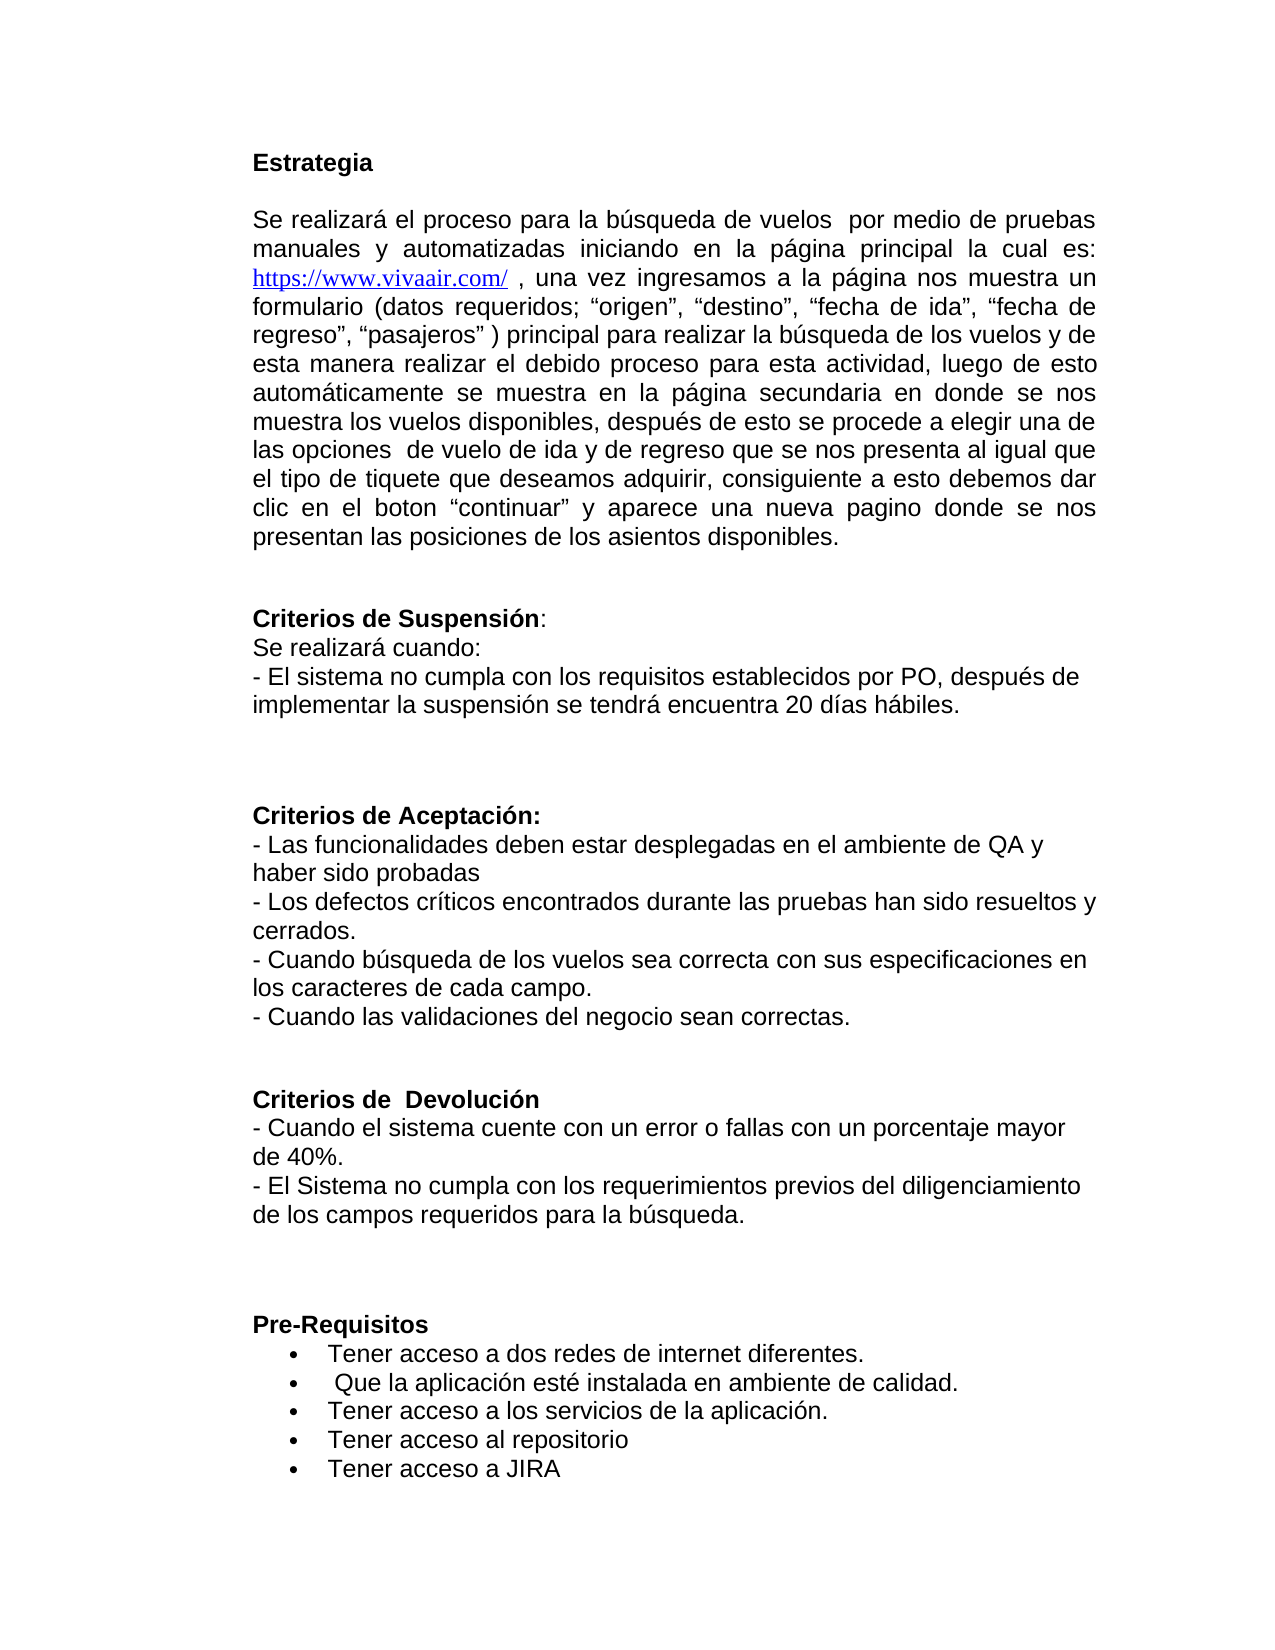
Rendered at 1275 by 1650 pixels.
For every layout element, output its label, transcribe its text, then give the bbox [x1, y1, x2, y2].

text - Los defectos críticos encontrados durante las pruebas han sido resueltos y cerrados. [252, 887, 1098, 944]
text Pre-Requisitos [252, 1310, 1098, 1339]
text - Cuando búsqueda de los vuelos sea correcta con sus especificaciones en los caracteres de cada campo. [252, 944, 1098, 1002]
text - Cuando el sistema cuente con un error o fallas con un porcentaje mayor de 40%. [252, 1113, 1098, 1171]
text Se realizará cuando: [252, 633, 1098, 662]
list Tener acceso al repositorio [290, 1425, 1098, 1454]
text Criterios de Suspensión: [252, 604, 1098, 633]
text Se realizará el proceso para la búsqueda de vuelos por medio de pruebas manuales y automatizadas iniciando en la página principal la cual es: https://www.vivaair.com/ , una vez ingresamos a la página nos muestra un formulario (datos requeridos; “origen”, “destino”, “fecha de ida”, “fecha de regreso”, “pasajeros” ) principal para realizar la búsqueda de los vuelos y de esta manera realizar el debido proceso para esta actividad, luego de esto automáticamente se muestra en la página secundaria en donde se nos muestra los vuelos disponibles, después de esto se procede a elegir una de las opciones de vuelo de ida y de regreso que se nos presenta al igual que el tipo de tiquete que deseamos adquirir, consiguiente a esto debemos dar clic en el boton “continuar” y aparece una nueva pagino donde se nos presentan las posiciones de los asientos disponibles. [252, 205, 1098, 550]
text - Las funcionalidades deben estar desplegadas en el ambiente de QA y haber sido probadas [252, 829, 1098, 887]
text - El sistema no cumpla con los requisitos establecidos por PO, después de implementar la suspensión se tendrá encuentra 20 días hábiles. [252, 662, 1098, 719]
text - Cuando las validaciones del negocio sean correctas. [252, 1002, 1098, 1031]
list Tener acceso a JIRA [290, 1454, 1098, 1483]
list Tener acceso a dos redes de internet diferentes. [290, 1339, 1098, 1368]
text - El Sistema no cumpla con los requerimientos previos del diligenciamiento de los campos requeridos para la búsqueda. [252, 1171, 1098, 1228]
list Tener acceso a los servicios de la aplicación. [290, 1396, 1098, 1425]
text Estrategia [252, 148, 1098, 176]
text Criterios de Aceptación: [252, 801, 1098, 829]
list Que la aplicación esté instalada en ambiente de calidad. [290, 1368, 1098, 1396]
text Criterios de Devolución [252, 1084, 1098, 1113]
